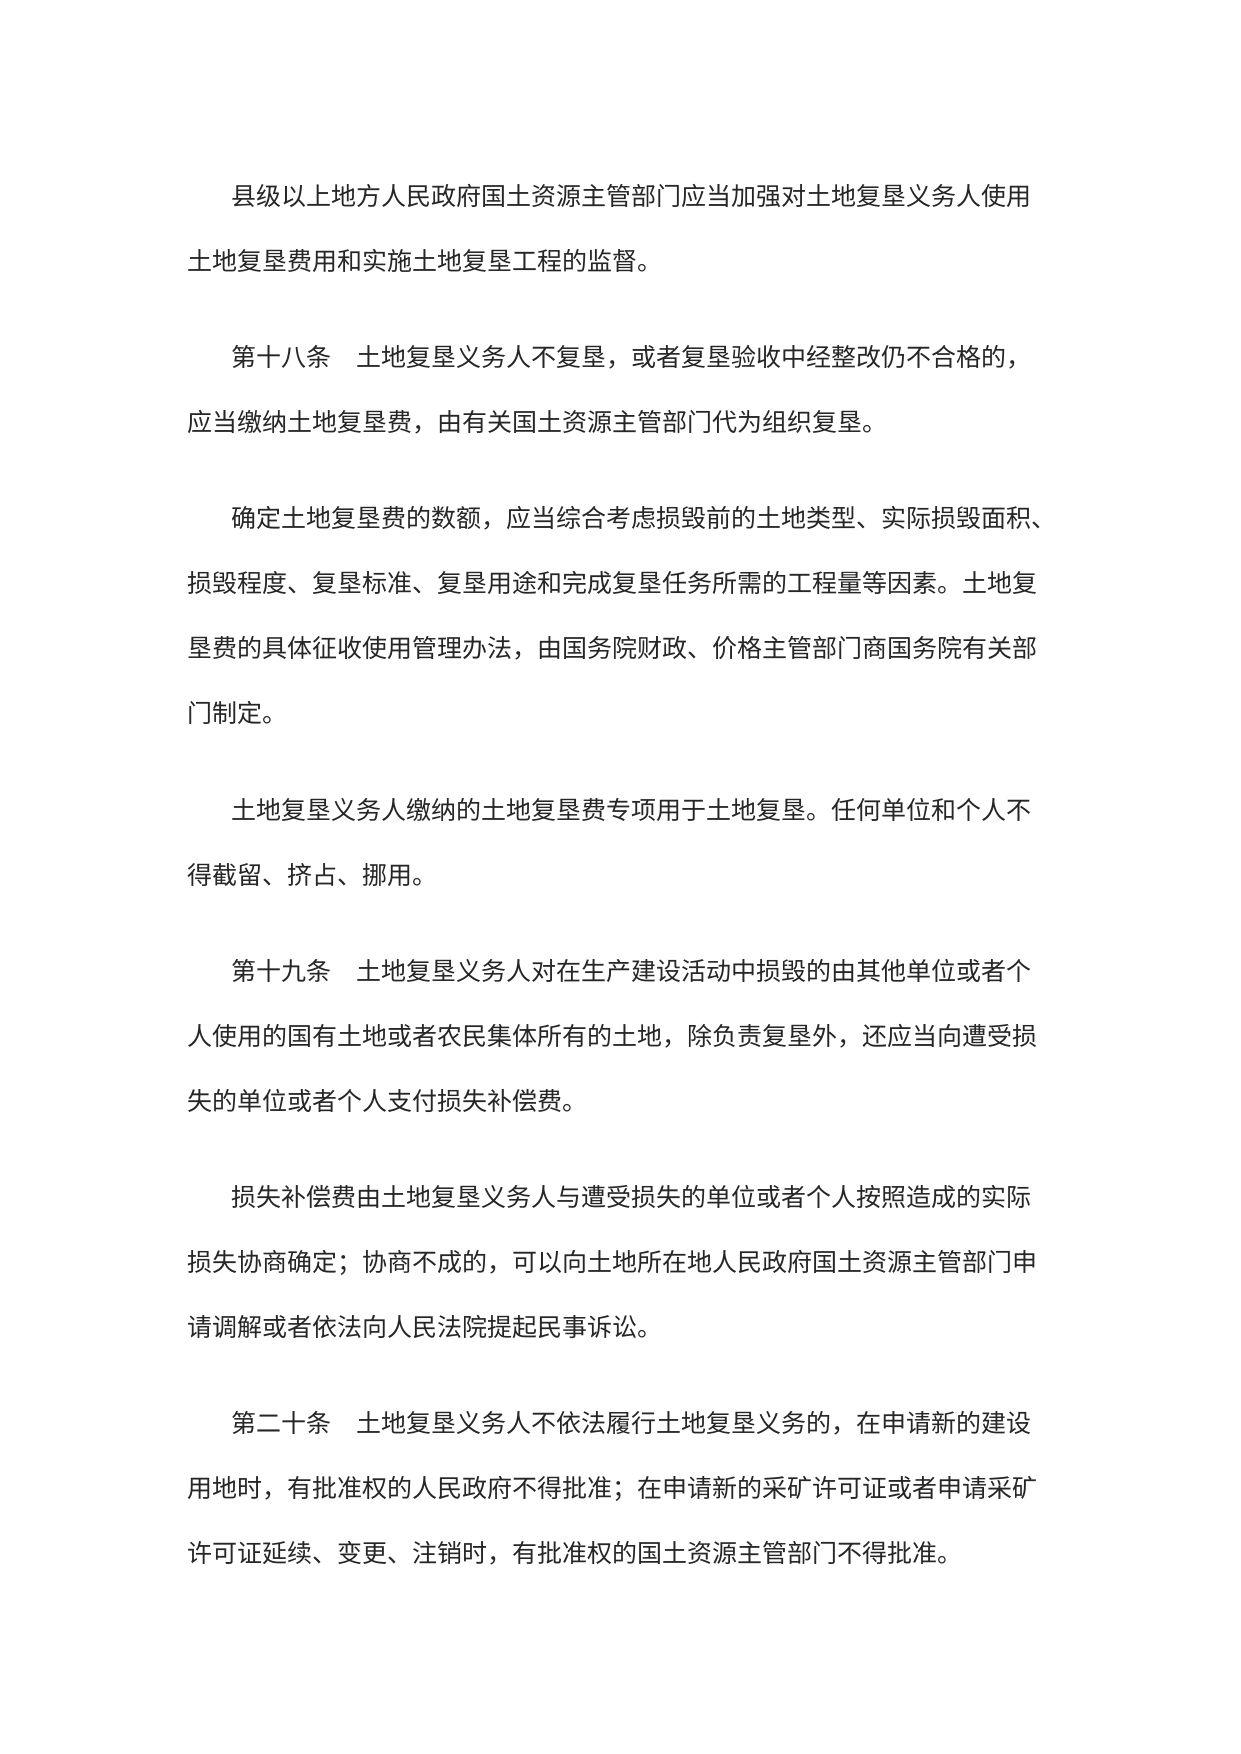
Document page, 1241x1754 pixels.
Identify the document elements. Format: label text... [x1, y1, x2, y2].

text 第十八条 土地复垦义务人不复垦，或者复垦验收中经整改仍不合格的，应当缴纳土地复垦费，由有关国土资源主管部门代为组织复垦。 [187, 323, 1053, 453]
text 县级以上地方人民政府国土资源主管部门应当加强对土地复垦义务人使用土地复垦费用和实施土地复垦工程的监督。 [187, 162, 1053, 292]
text 土地复垦义务人缴纳的土地复垦费专项用于土地复垦。任何单位和个人不得截留、挤占、挪用。 [187, 776, 1053, 906]
text 确定土地复垦费的数额，应当综合考虑损毁前的土地类型、实际损毁面积、损毁程度、复垦标准、复垦用途和完成复垦任务所需的工程量等因素。土地复垦费的具体征收使用管理办法，由国务院财政、价格主管部门商国务院有关部门制定。 [187, 484, 1053, 744]
text 第十九条 土地复垦义务人对在生产建设活动中损毁的由其他单位或者个人使用的国有土地或者农民集体所有的土地，除负责复垦外，还应当向遭受损失的单位或者个人支付损失补偿费。 [187, 937, 1053, 1132]
text 第二十条 土地复垦义务人不依法履行土地复垦义务的，在申请新的建设用地时，有批准权的人民政府不得批准；在申请新的采矿许可证或者申请采矿许可证延续、变更、注销时，有批准权的国土资源主管部门不得批准。 [187, 1389, 1053, 1584]
text 损失补偿费由土地复垦义务人与遭受损失的单位或者个人按照造成的实际损失协商确定；协商不成的，可以向土地所在地人民政府国土资源主管部门申请调解或者依法向人民法院提起民事诉讼。 [187, 1163, 1053, 1358]
